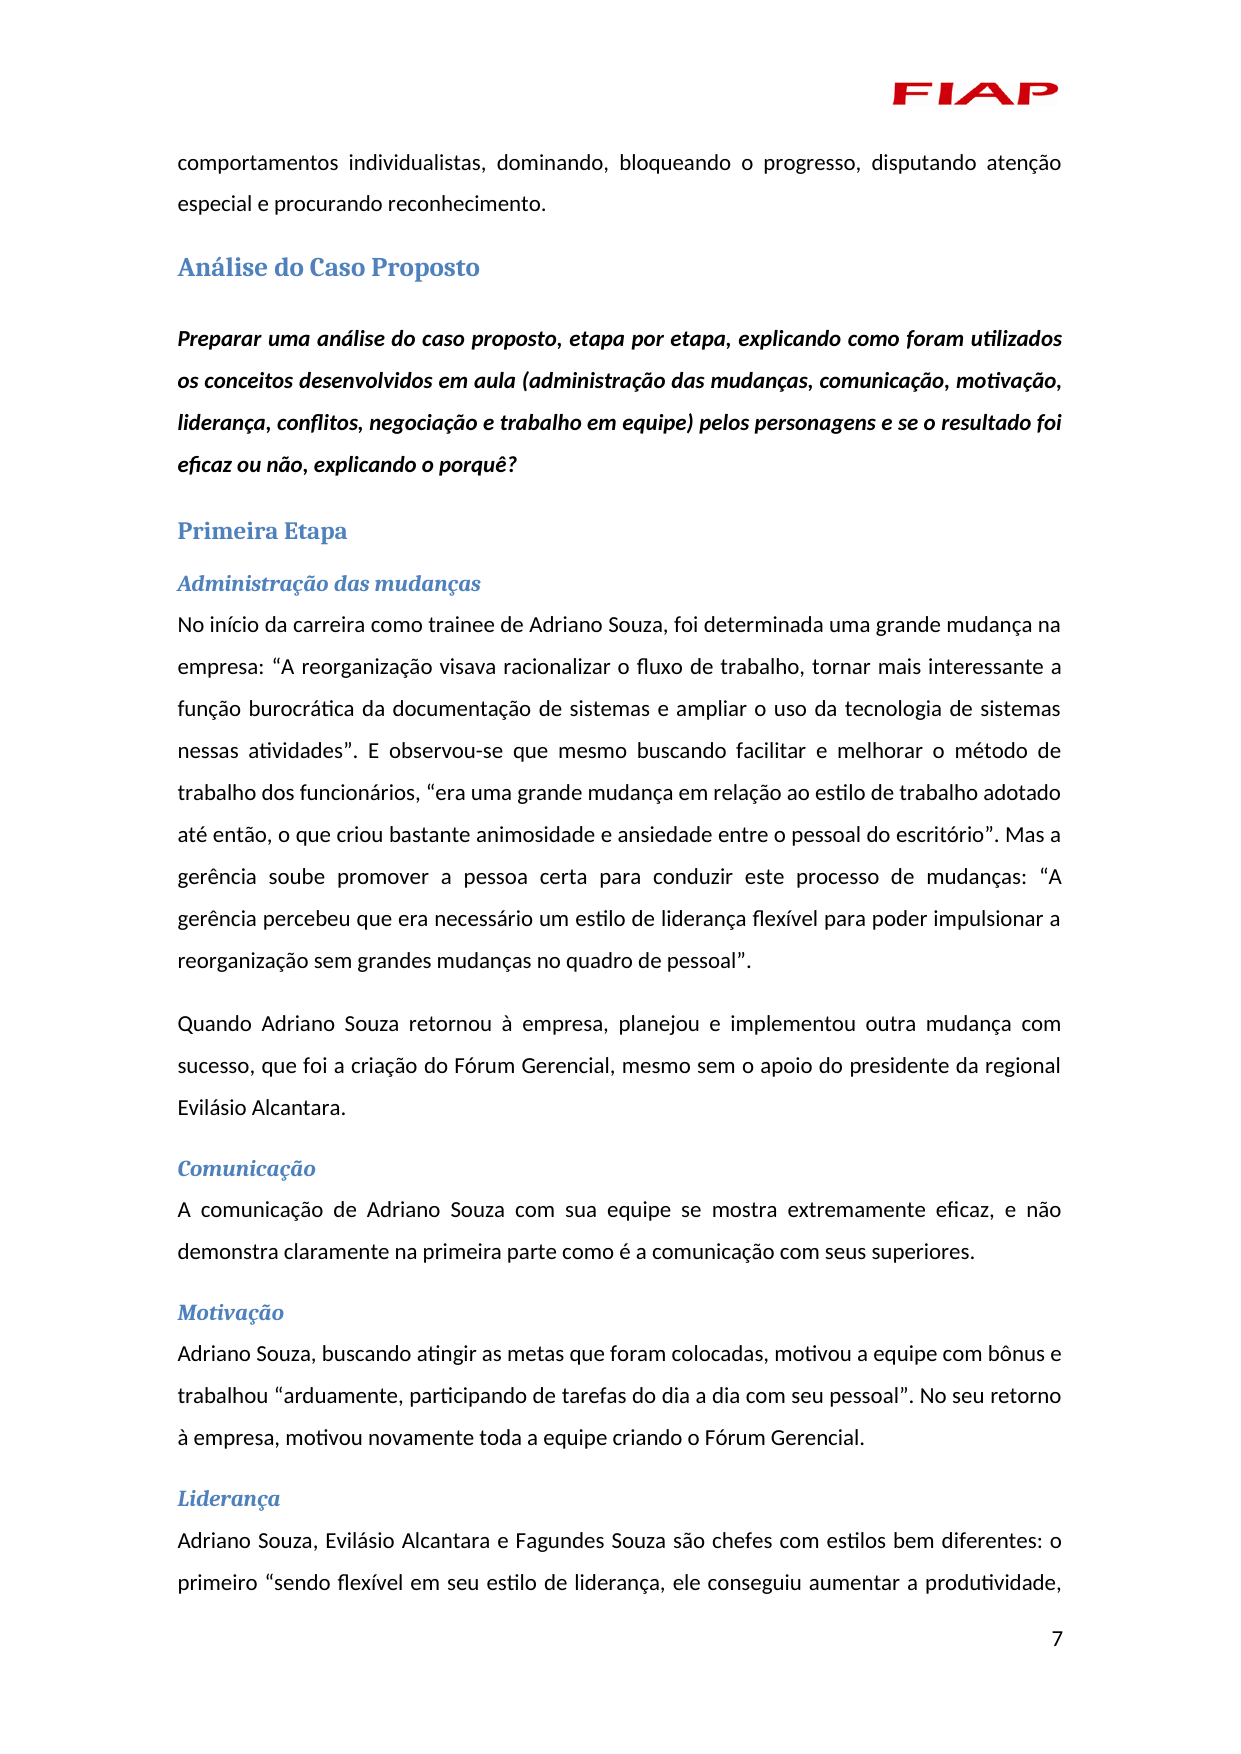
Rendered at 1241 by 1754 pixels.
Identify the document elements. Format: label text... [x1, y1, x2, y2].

picture [882, 73, 1064, 112]
text Preparar uma análise do caso proposto, etapa por etapa, explicando como foram utilizados os conceitos desenvolvidos em aula (administração das mudanças, comunicação, motivação, liderança, conflitos, negociação e trabalho em equipe) pelos personagens e se o resultado foi eficaz ou não, explicando o porquê? [177, 324, 1063, 478]
subtitle Primeira Etapa [177, 517, 1063, 546]
text Quando Adriano Souza retornou à empresa, planejou e implementou outra mudança com sucesso, que foi a criação do Fórum Gerencial, mesmo sem o apoio do presidente da regional Evilásio Alcantara. [177, 1009, 1063, 1121]
subtitle Análise do Caso Proposto [177, 252, 1063, 283]
subtitle Administração das mudanças [177, 571, 1063, 597]
subtitle Comunicação [177, 1156, 1063, 1182]
text Adriano Souza, buscando atingir as metas que foram colocadas, motivou a equipe com bônus e trabalhou “arduamente, participando de tarefas do dia a dia com seu pessoal”. No seu retorno à empresa, motivou novamente toda a equipe criando o Fórum Gerencial. [177, 1339, 1063, 1451]
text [177, 1526, 1063, 1596]
text A comunicação de Adriano Souza com sua equipe se mostra extremamente eficaz, e não demonstra claramente na primeira parte como é a comunicação com seus superiores. [177, 1195, 1063, 1265]
subtitle Liderança [177, 1486, 1063, 1513]
subtitle Motivação [177, 1300, 1063, 1326]
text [177, 148, 1063, 218]
text No início da carreira como trainee de Adriano Souza, foi determinada uma grande mudança na empresa: “A reorganização visava racionalizar o fluxo de trabalho, tornar mais interessante a função burocrática da documentação de sistemas e ampliar o uso da tecnologia de sistemas nessas atividades”. E observou-se que mesmo buscando facilitar e melhorar o método de trabalho dos funcionários, “era uma grande mudança em relação ao estilo de trabalho adotado até então, o que criou bastante animosidade e ansiedade entre o pessoal do escritório”. Mas a gerência soube promover a pessoa certa para conduzir este processo de mudanças: “A gerência percebeu que era necessário um estilo de liderança flexível para poder impulsionar a reorganização sem grandes mudanças no quadro de pessoal”. [177, 610, 1063, 974]
